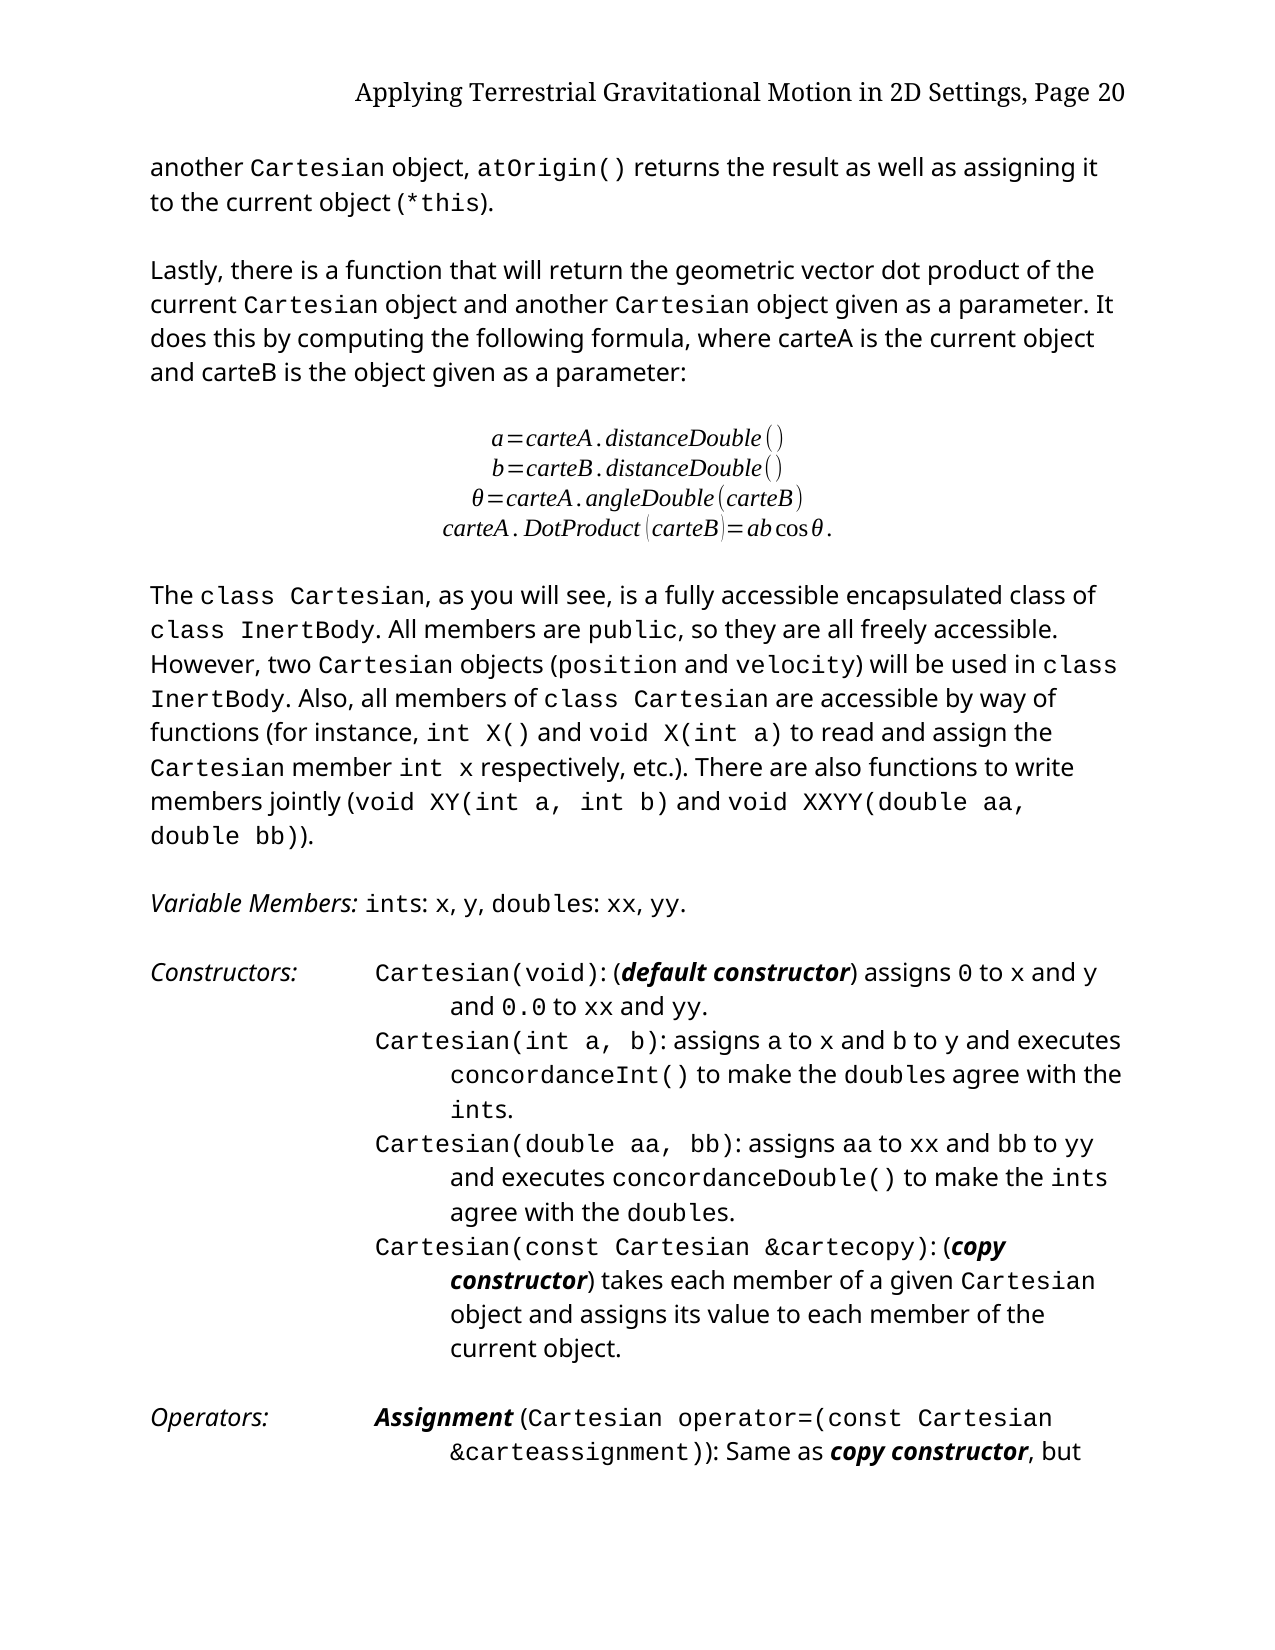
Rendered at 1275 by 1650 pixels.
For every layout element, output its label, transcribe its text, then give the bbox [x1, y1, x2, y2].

text The class Cartesian, as you will see, is a fully accessible encapsulated class of class InertBody. All members are public, so they are all freely accessible. However, two Cartesian objects (position and velocity) will be used in class InertBody. Also, all members of class Cartesian are accessible by way of functions (for instance, int X() and void X(int a) to read and assign the Cartesian member int x respectively, etc.). There are also functions to write members jointly (void XY(int a, int b) and void XXYY(double aa, double bb)). [150, 578, 1125, 852]
text Cartesian(double aa, bb): assigns aa to xx and bb to yy and executes concordanceDouble() to make the ints agree with the doubles. [375, 1126, 1125, 1228]
text Cartesian(const Cartesian &cartecopy): (copy constructor) takes each member of a given Cartesian object and assigns its value to each member of the current object. [375, 1228, 1125, 1365]
text Cartesian(int a, b): assigns a to x and b to y and executes concordanceInt() to make the doubles agree with the ints. [375, 1023, 1125, 1126]
text Variable Members: ints: x, y, doubles: xx, yy. [150, 886, 1125, 920]
text Constructors: Cartesian(void): (default constructor) assigns 0 to x and y and 0.0 to xx and yy. [150, 954, 1125, 1023]
text Lastly, there is a function that will return the geometric vector dot product of the current Cartesian object and another Cartesian object given as a parameter. It does this by computing the following formula, where carteA is the current object and carteB is the object given as a parameter: [150, 253, 1125, 389]
